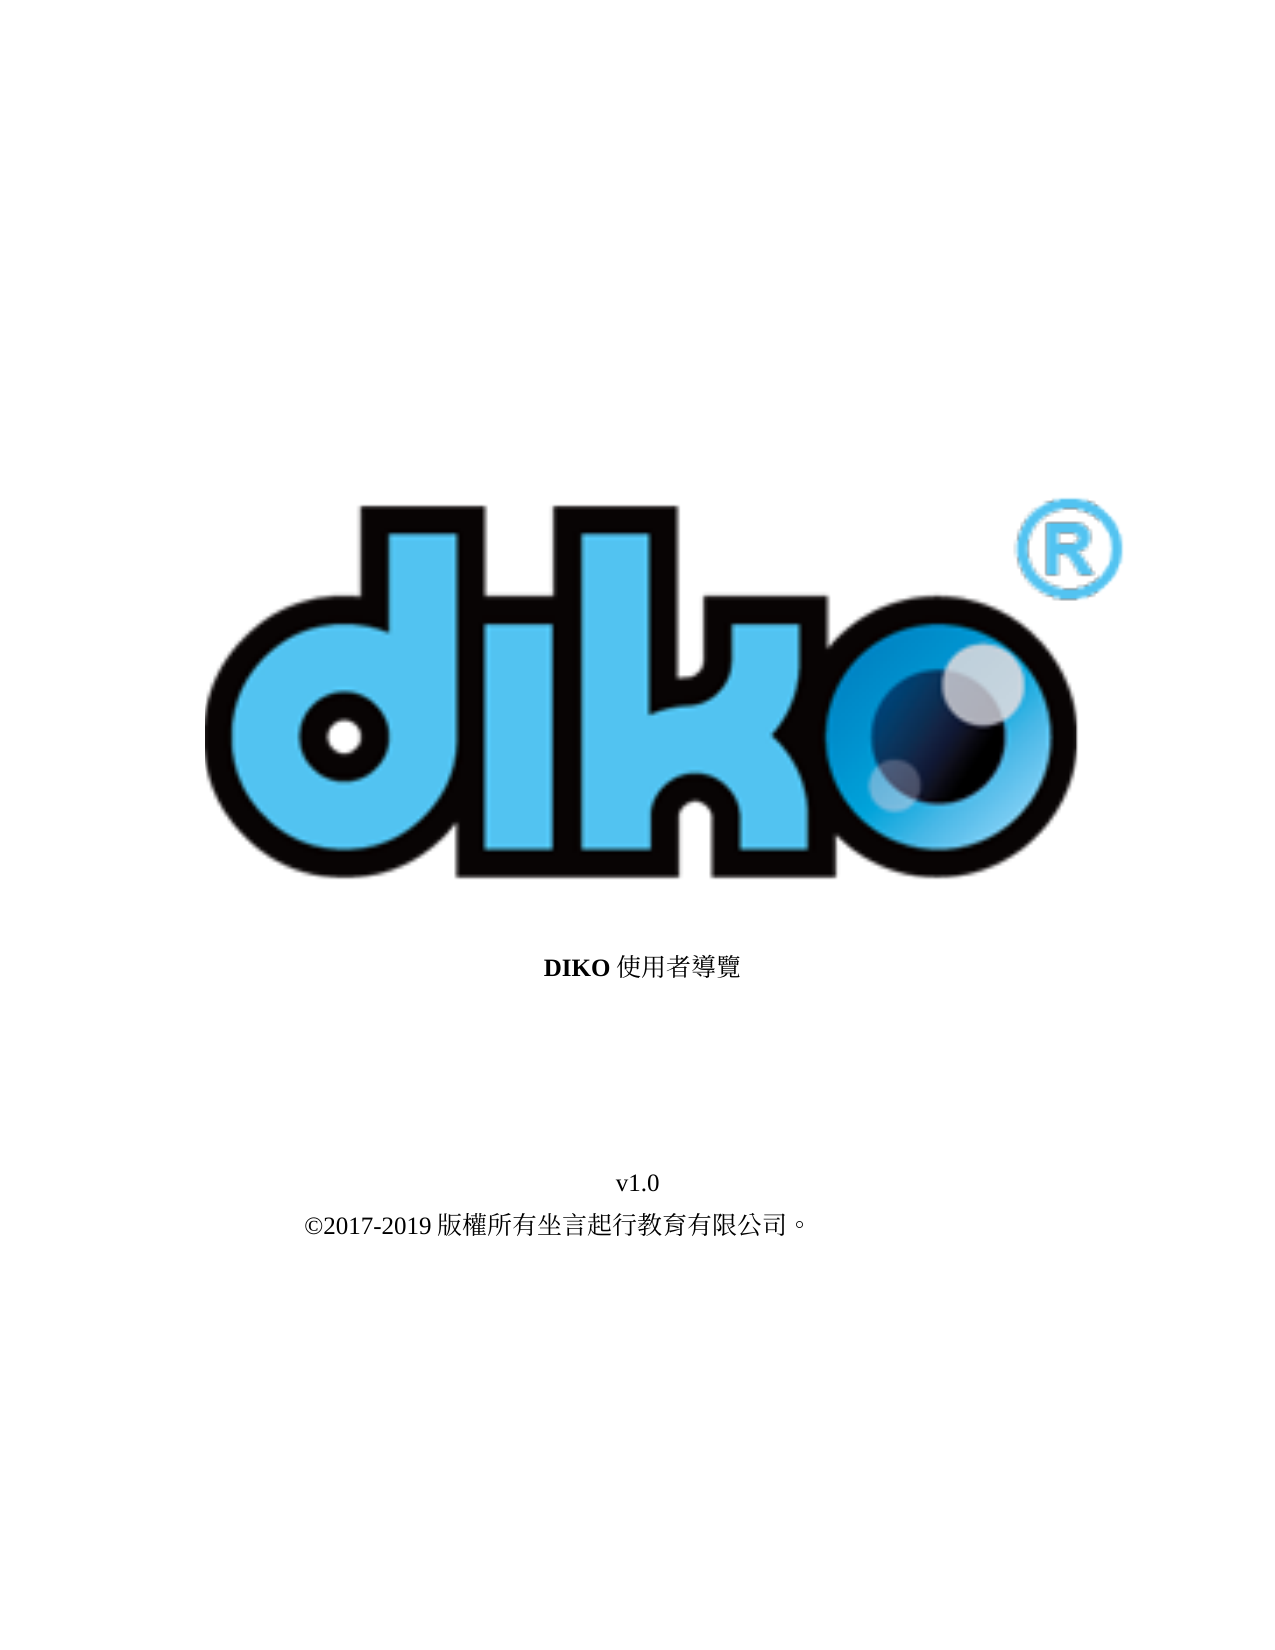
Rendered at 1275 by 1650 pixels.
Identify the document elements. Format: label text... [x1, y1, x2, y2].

text DIKO 使用者導覽 [544, 953, 1081, 982]
picture [205, 482, 1130, 908]
text ©2017-2019 版權所有坐言起行教育有限公司。 [187, 1211, 813, 1239]
text v1.0 [188, 1168, 1087, 1197]
